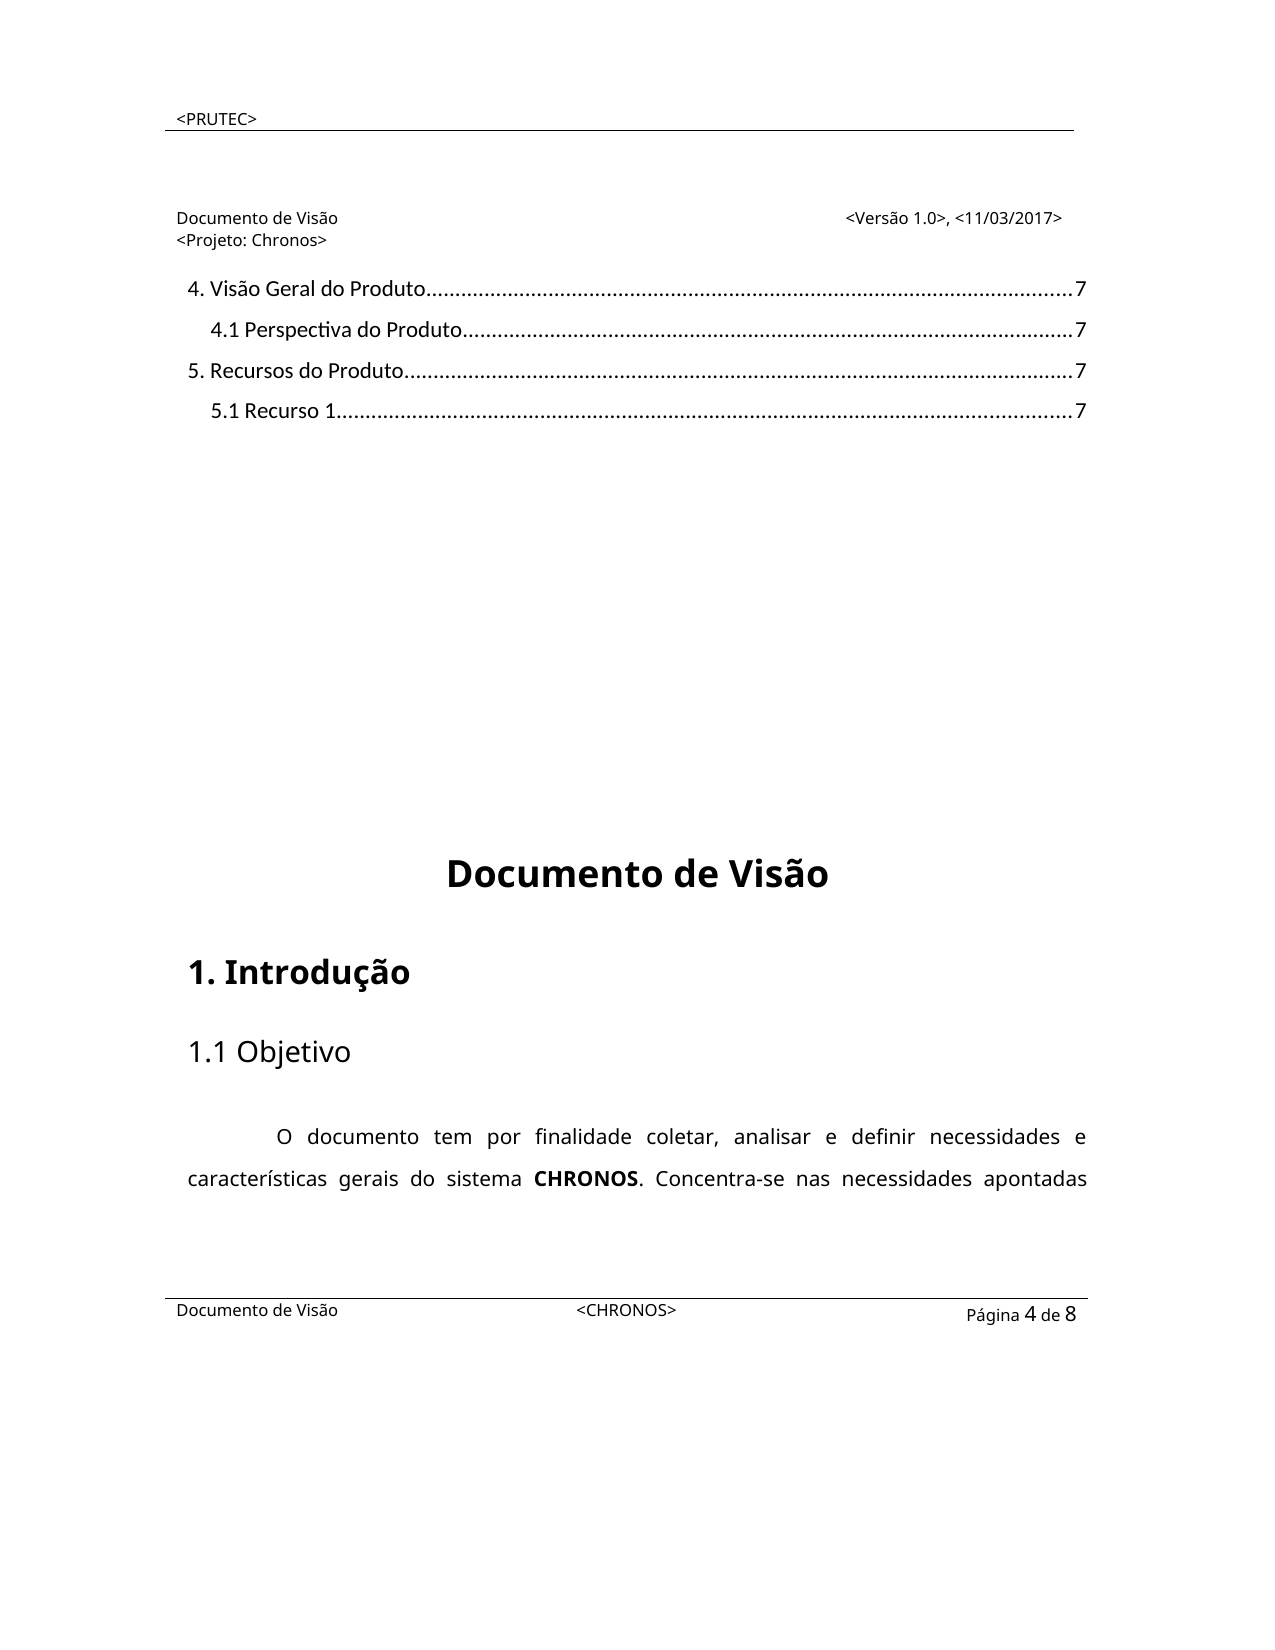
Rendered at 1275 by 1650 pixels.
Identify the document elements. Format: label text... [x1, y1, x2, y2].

text 1.1 Objetivo [187, 1031, 1087, 1071]
text 4.1 Perspectiva do Produto 7 [210, 315, 1087, 343]
text 5. Recursos do Produto 7 [187, 356, 1087, 384]
text 4. Visão Geral do Produto 7 [187, 274, 1087, 302]
title Documento de Visão [187, 847, 1087, 898]
text 1. Introdução [187, 948, 1087, 994]
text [187, 1122, 1087, 1193]
text 5.1 Recurso 1 7 [210, 396, 1087, 424]
